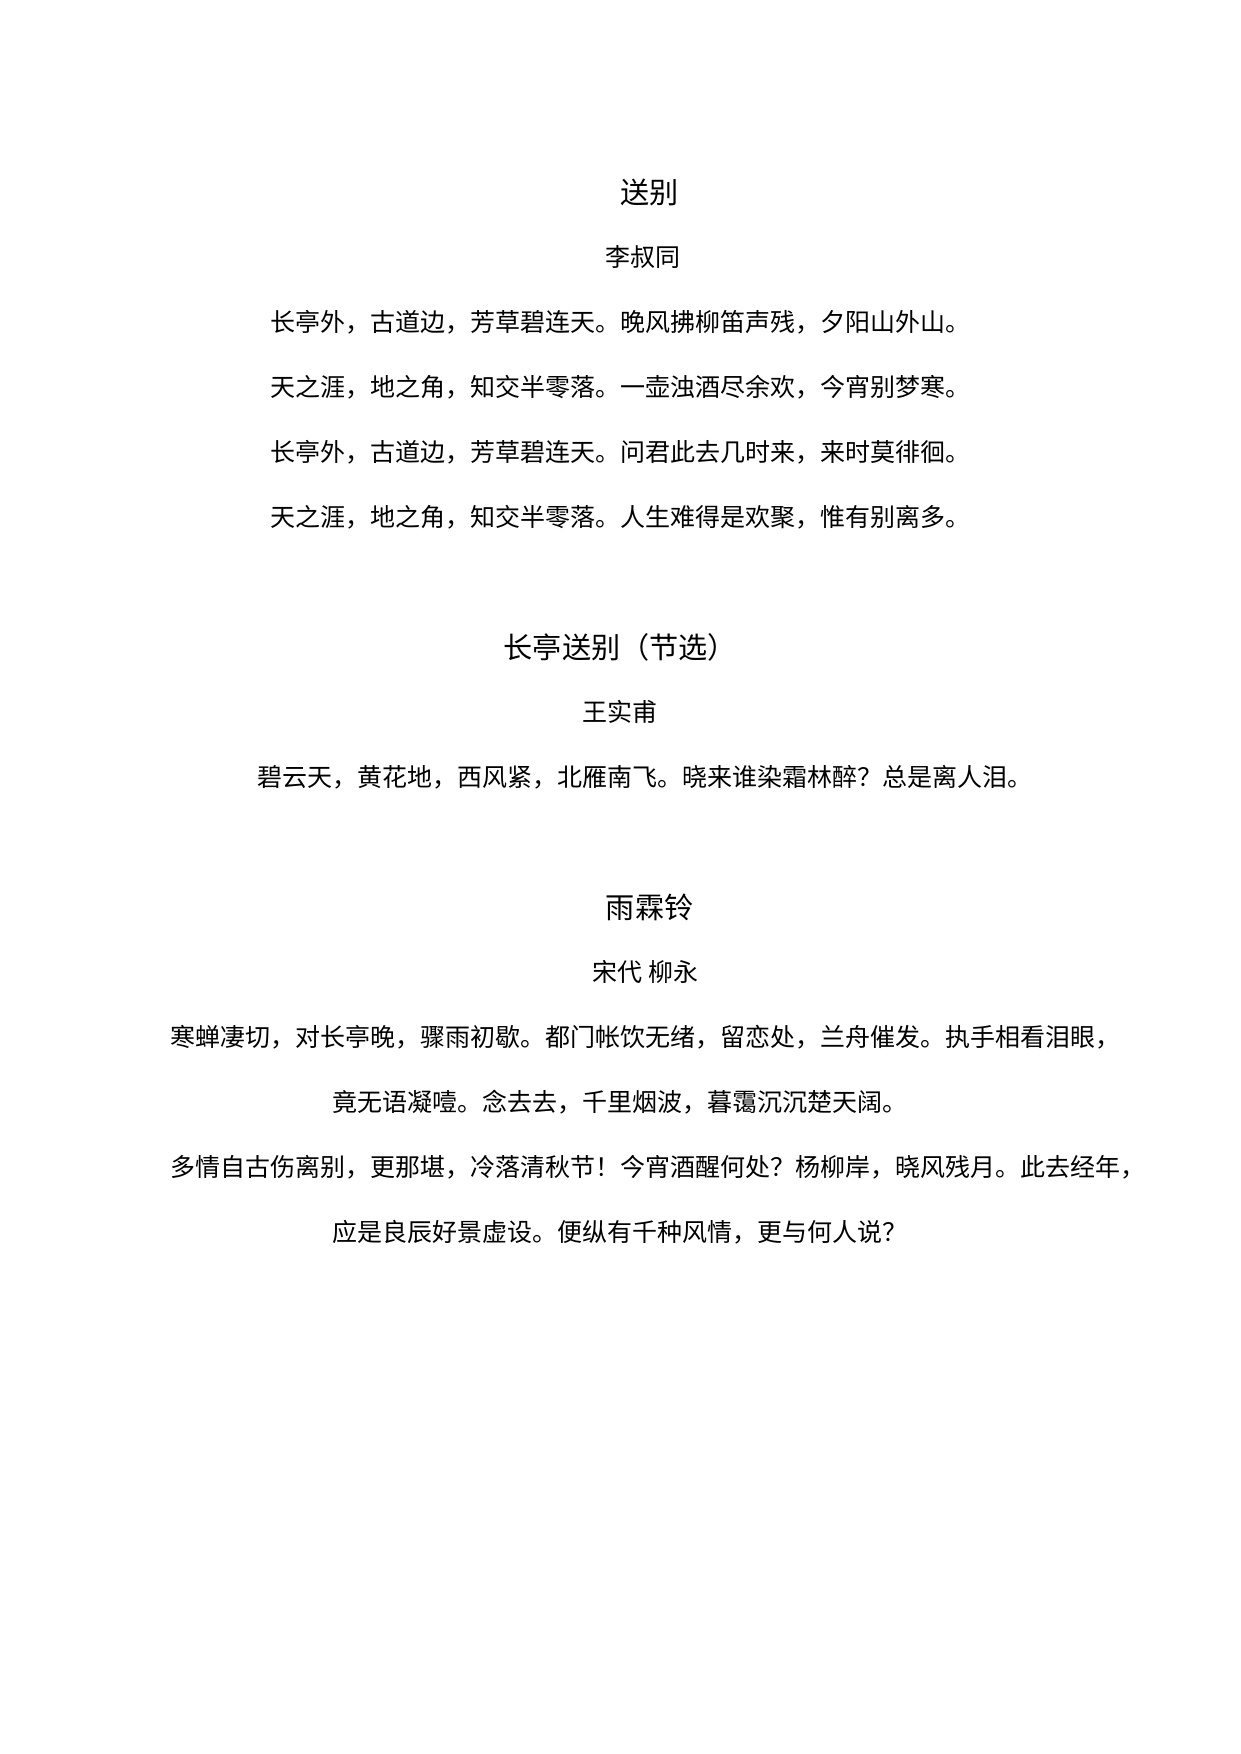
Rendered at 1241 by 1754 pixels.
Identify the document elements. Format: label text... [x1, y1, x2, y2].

text 碧云天，黄花地，西风紧，北雁南飞。晓来谁染霜林醉？总是离人泪。 [118, 743, 1122, 808]
text 寒蝉凄切，对长亭晚，骤雨初歇。都门帐饮无绪，留恋处，兰舟催发。执手相看泪眼，竟无语凝噎。念去去，千里烟波，暮霭沉沉楚天阔。 [118, 1003, 1122, 1133]
text 李叔同 [118, 223, 1122, 288]
text 长亭外，古道边，芳草碧连天。晚风拂柳笛声残，夕阳山外山。 天之涯，地之角，知交半零落。一壶浊酒尽余欢，今宵别梦寒。 长亭外，古道边，芳草碧连天。问君此去几时来，来时莫徘徊。 天之涯，地之角，知交半零落。人生难得是欢聚，惟有别离多。 [118, 288, 1122, 548]
text 雨霖铃 [118, 873, 1122, 938]
text 送别 [118, 158, 1122, 223]
text 王实甫 [118, 678, 1122, 743]
text 多情自古伤离别，更那堪，冷落清秋节！今宵酒醒何处？杨柳岸，晓风残月。此去经年，应是良辰好景虚设。便纵有千种风情，更与何人说？ [118, 1133, 1122, 1263]
text 长亭送别（节选） [118, 613, 1122, 678]
text 宋代 柳永 [118, 938, 1122, 1003]
